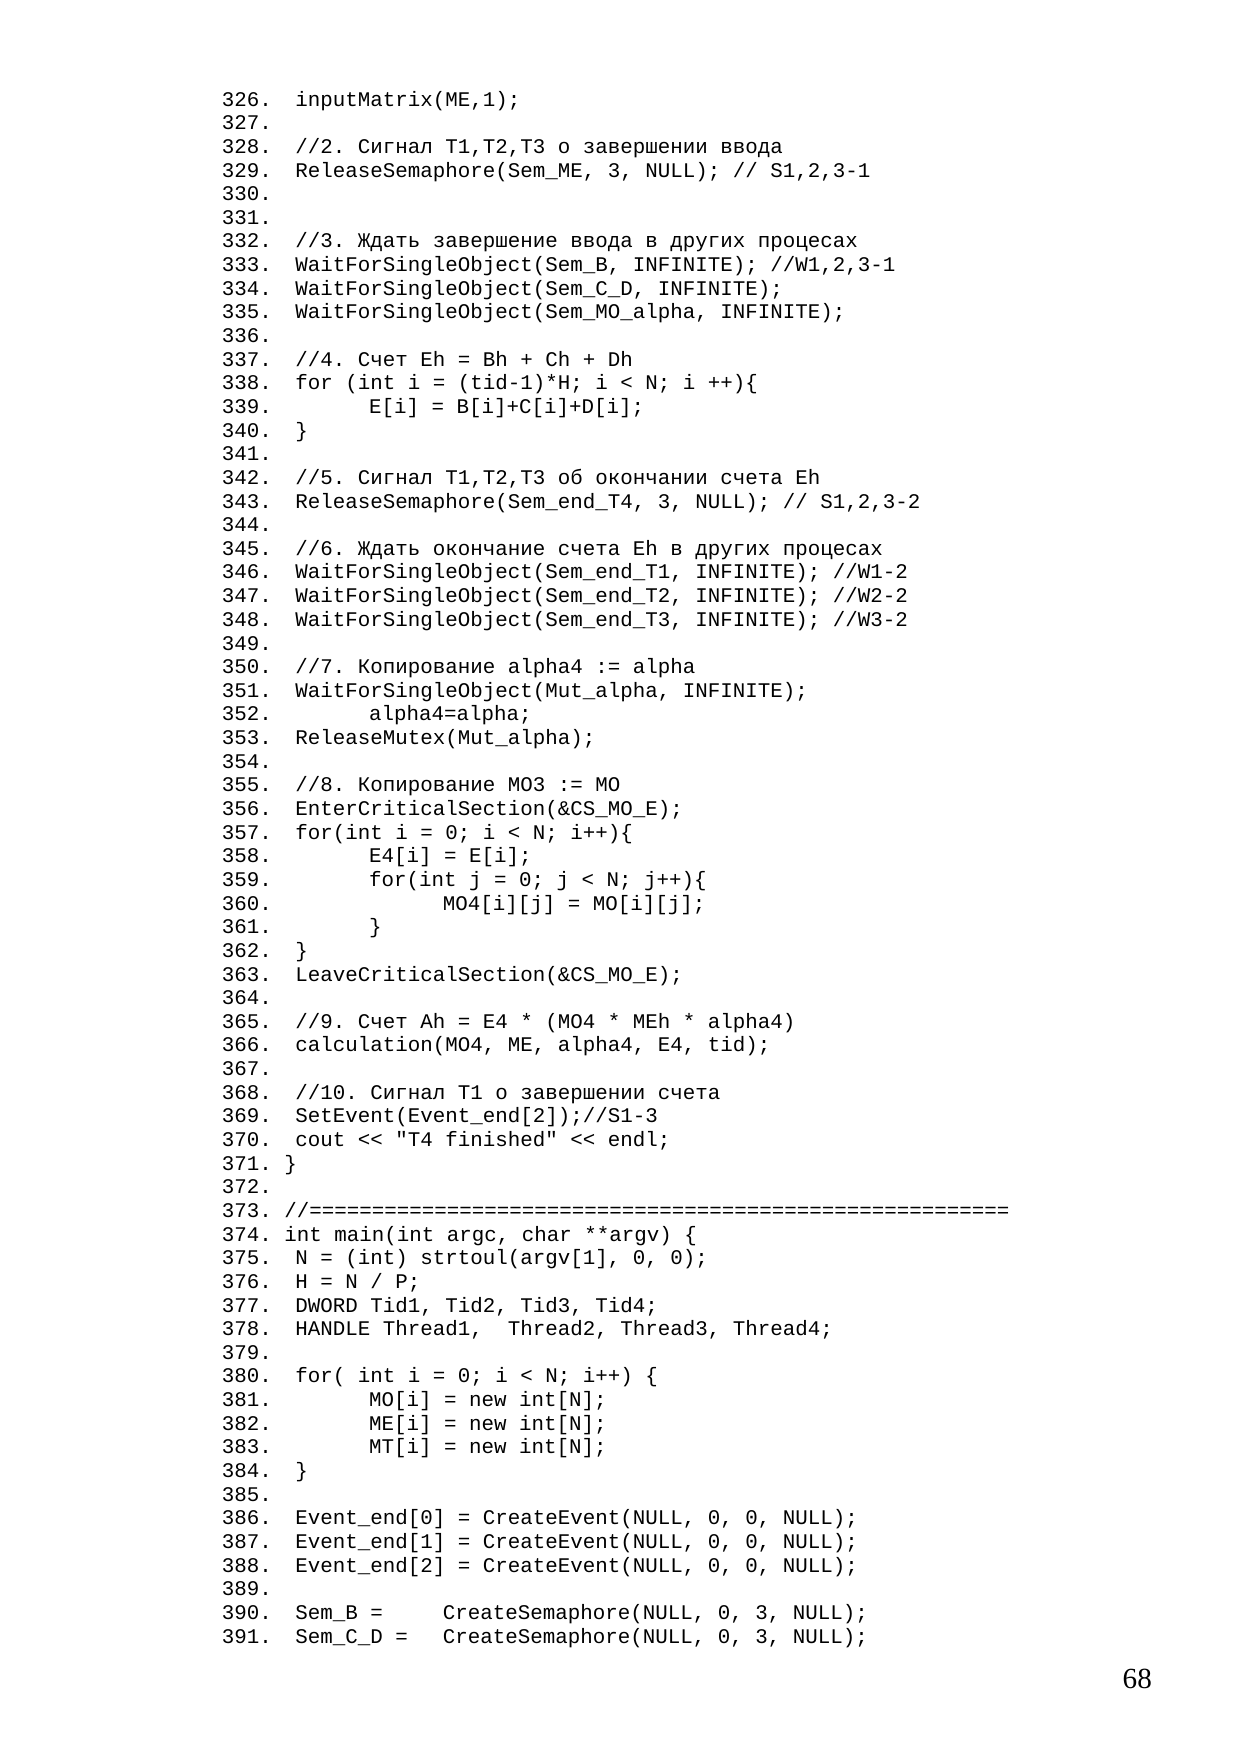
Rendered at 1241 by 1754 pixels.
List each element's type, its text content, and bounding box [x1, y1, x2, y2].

text 370. cout << "T4 finished" << endl; [148, 1129, 1152, 1153]
text 359. for(int j = 0; j < N; j++){ [148, 869, 1152, 893]
text 345. //6. Ждать окончание счета Eh в других процесах [148, 538, 1152, 562]
text 327. [148, 112, 1152, 136]
text 361. } [148, 916, 1152, 940]
text 374. int main(int argc, char **argv) { [148, 1224, 1152, 1247]
text 388. Event_end[2] = CreateEvent(NULL, 0, 0, NULL); [148, 1555, 1152, 1578]
text 353. ReleaseMutex(Mut_alpha); [148, 727, 1152, 751]
text 344. [148, 514, 1152, 538]
text 343. ReleaseSemaphore(Sem_end_T4, 3, NULL); // S1,2,3-2 [148, 491, 1152, 514]
text 363. LeaveCriticalSection(&CS_MO_E); [148, 963, 1152, 987]
text 349. [148, 632, 1152, 656]
text 339. E[i] = B[i]+C[i]+D[i]; [148, 396, 1152, 420]
text 352. alpha4=alpha; [148, 703, 1152, 727]
text 381. MO[i] = new int[N]; [148, 1389, 1152, 1413]
text 341. [148, 443, 1152, 467]
text 336. [148, 325, 1152, 349]
text 348. WaitForSingleObject(Sem_end_T3, INFINITE); //W3-2 [148, 609, 1152, 632]
text 351. WaitForSingleObject(Mut_alpha, INFINITE); [148, 680, 1152, 703]
text 342. //5. Сигнал T1,T2,T3 об окончании счета Eh [148, 467, 1152, 491]
text 360. MO4[i][j] = MO[i][j]; [148, 893, 1152, 916]
text 380. for( int i = 0; i < N; i++) { [148, 1366, 1152, 1389]
text 385. [148, 1484, 1152, 1507]
text 365. //9. Счет Ah = E4 * (MO4 * MEh * alpha4) [148, 1011, 1152, 1034]
text 340. } [148, 420, 1152, 443]
text 335. WaitForSingleObject(Sem_MO_alpha, INFINITE); [148, 301, 1152, 325]
text 347. WaitForSingleObject(Sem_end_T2, INFINITE); //W2-2 [148, 585, 1152, 609]
text 354. [148, 751, 1152, 774]
text 377. DWORD Tid1, Tid2, Tid3, Tid4; [148, 1294, 1152, 1318]
text 382. ME[i] = new int[N]; [148, 1413, 1152, 1436]
text 366. calculation(MO4, ME, alpha4, E4, tid); [148, 1034, 1152, 1058]
text 329. ReleaseSemaphore(Sem_ME, 3, NULL); // S1,2,3-1 [148, 159, 1152, 183]
text 350. //7. Копирование alpha4 := alpha [148, 656, 1152, 680]
text 357. for(int i = 0; i < N; i++){ [148, 822, 1152, 845]
text 333. WaitForSingleObject(Sem_B, INFINITE); //W1,2,3-1 [148, 254, 1152, 278]
text 346. WaitForSingleObject(Sem_end_T1, INFINITE); //W1-2 [148, 562, 1152, 585]
text 332. //3. Ждать завершение ввода в других процесах [148, 231, 1152, 254]
text 369. SetEvent(Event_end[2]);//S1-3 [148, 1105, 1152, 1129]
text 337. //4. Счет Eh = Bh + Ch + Dh [148, 349, 1152, 372]
text 368. //10. Сигнал T1 о завершении счета [148, 1082, 1152, 1105]
text 390. Sem_B = CreateSemaphore(NULL, 0, 3, NULL); [148, 1602, 1152, 1626]
text 364. [148, 987, 1152, 1011]
text 383. MT[i] = new int[N]; [148, 1436, 1152, 1460]
text 376. H = N / P; [148, 1271, 1152, 1294]
text 326. inputMatrix(ME,1); [148, 89, 1152, 112]
text 362. } [148, 940, 1152, 963]
text 338. for (int i = (tid-1)*H; i < N; i ++){ [148, 372, 1152, 396]
text 386. Event_end[0] = CreateEvent(NULL, 0, 0, NULL); [148, 1507, 1152, 1531]
text 328. //2. Сигнал T1,T2,T3 о завершении ввода [148, 136, 1152, 159]
text 387. Event_end[1] = CreateEvent(NULL, 0, 0, NULL); [148, 1531, 1152, 1555]
text 334. WaitForSingleObject(Sem_C_D, INFINITE); [148, 278, 1152, 301]
text 378. HANDLE Thread1, Thread2, Thread3, Thread4; [148, 1318, 1152, 1342]
text 330. [148, 183, 1152, 207]
text 391. Sem_C_D = CreateSemaphore(NULL, 0, 3, NULL); [148, 1626, 1152, 1649]
text 372. [148, 1176, 1152, 1200]
text 375. N = (int) strtoul(argv[1], 0, 0); [148, 1247, 1152, 1271]
text 355. //8. Копирование МО3 := МО [148, 774, 1152, 798]
text 371. } [148, 1153, 1152, 1176]
text 384. } [148, 1460, 1152, 1484]
text 358. E4[i] = E[i]; [148, 845, 1152, 869]
text 379. [148, 1342, 1152, 1366]
text 356. EnterCriticalSection(&CS_MO_E); [148, 798, 1152, 822]
text 367. [148, 1058, 1152, 1082]
text 389. [148, 1578, 1152, 1602]
text 373. //======================================================== [148, 1200, 1152, 1224]
text 331. [148, 207, 1152, 231]
